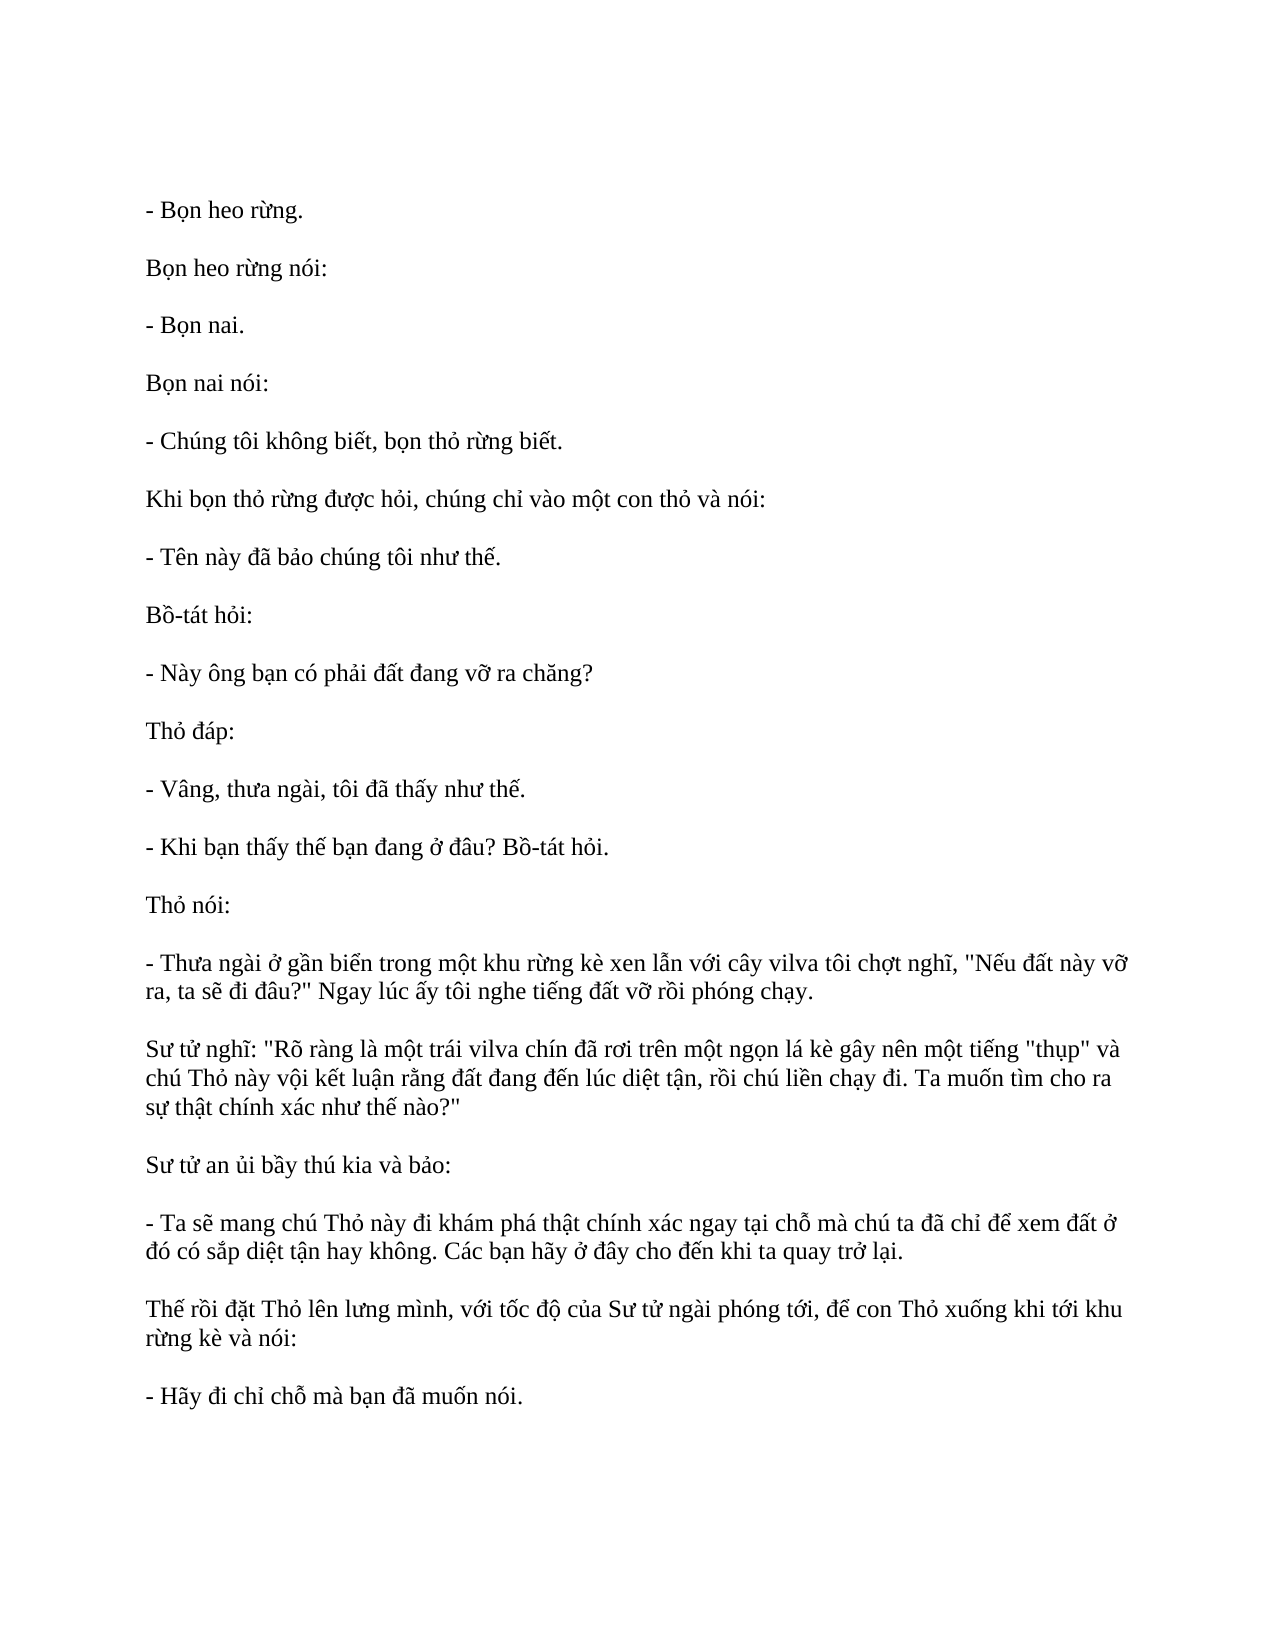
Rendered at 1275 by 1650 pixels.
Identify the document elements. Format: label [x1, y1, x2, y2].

table_header [130, 150, 1145, 1454]
